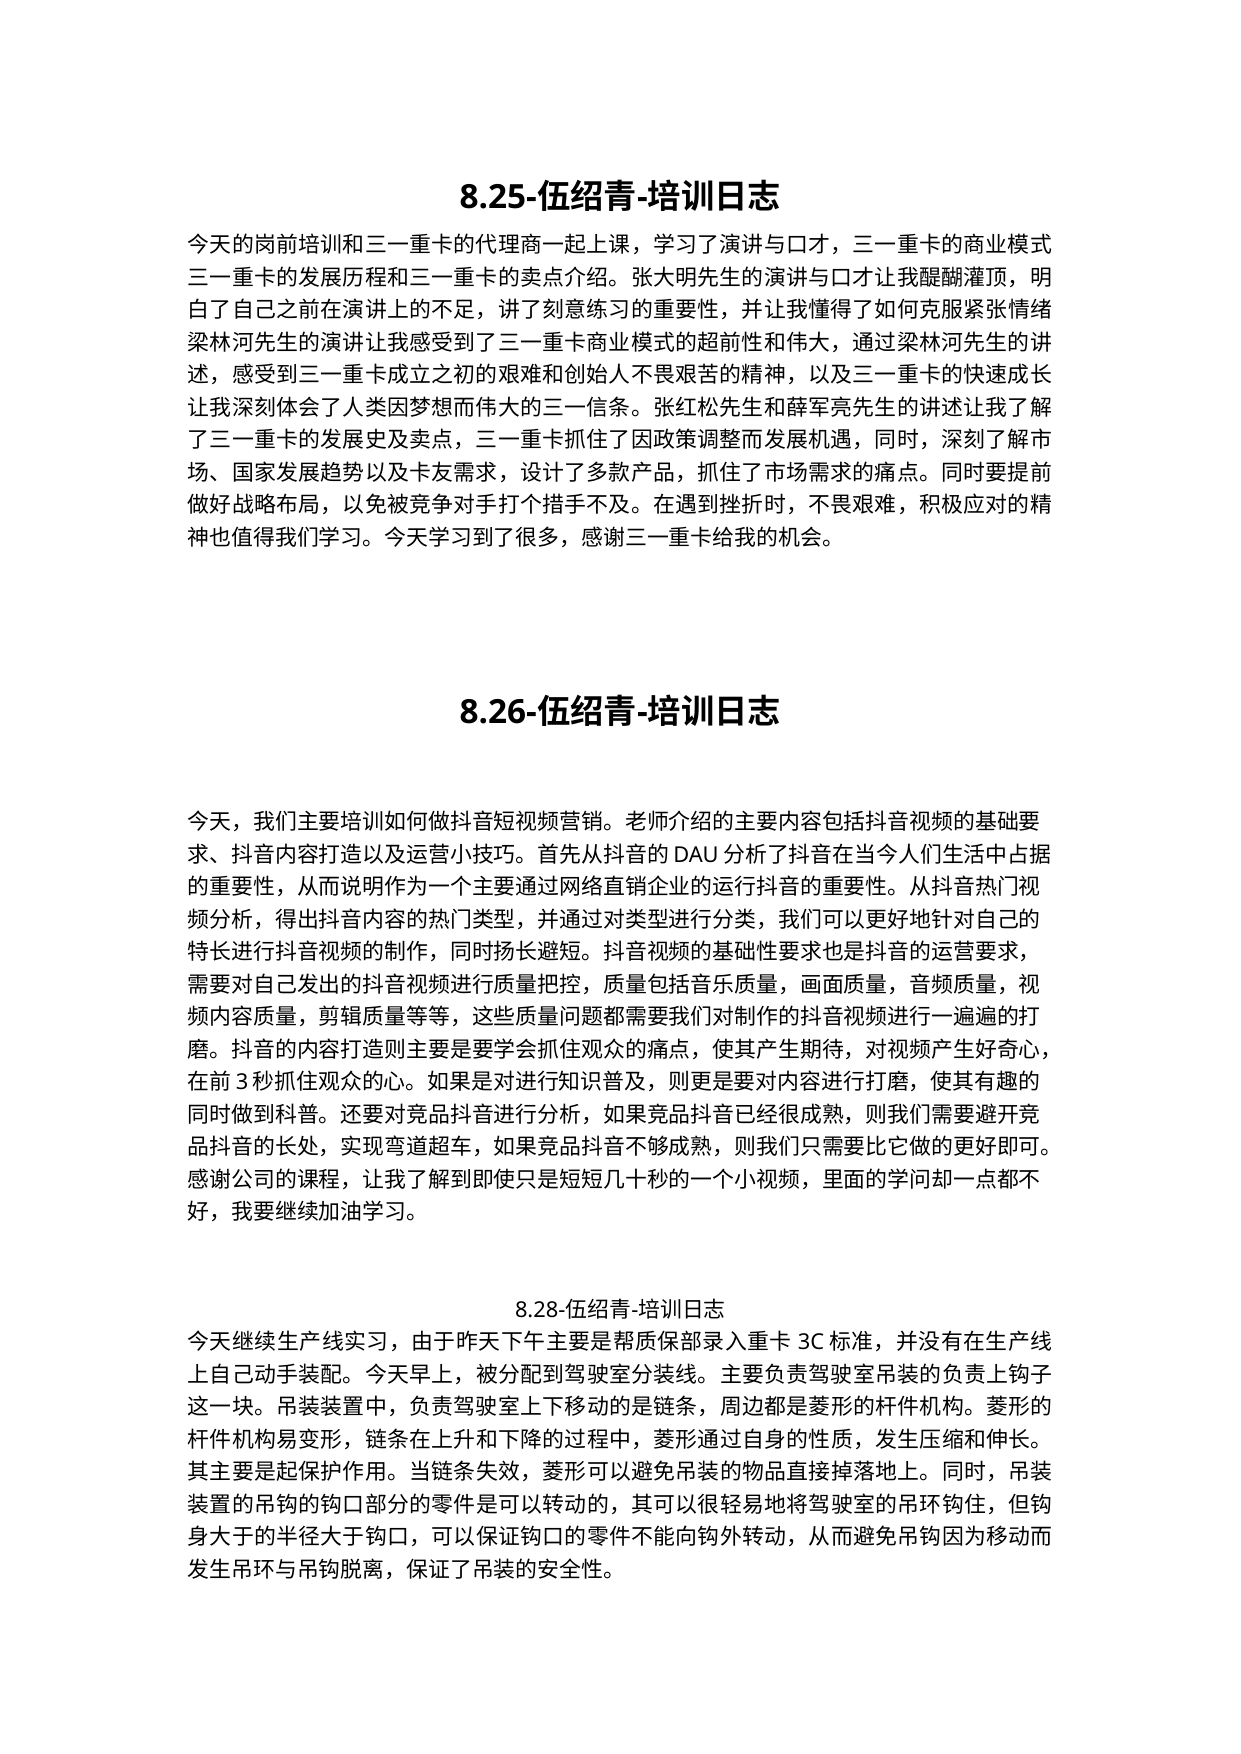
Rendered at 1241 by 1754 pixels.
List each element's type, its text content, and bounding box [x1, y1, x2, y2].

text 8.28-伍绍青-培训日志 [187, 1291, 1053, 1324]
text 8.25-伍绍青-培训日志 [187, 162, 1053, 227]
text 今天，我们主要培训如何做抖音短视频营销。老师介绍的主要内容包括抖音视频的基础要求、抖音内容打造以及运营小技巧。首先从抖音的DAU分析了抖音在当今人们生活中占据的重要性，从而说明作为一个主要通过网络直销企业的运行抖音的重要性。从抖音热门视频分析，得出抖音内容的热门类型，并通过对类型进行分类，我们可以更好地针对自己的特长进行抖音视频的制作，同时扬长避短。抖音视频的基础性要求也是抖音的运营要求，需要对自己发出的抖音视频进行质量把控，质量包括音乐质量，画面质量，音频质量，视频内容质量，剪辑质量等等，这些质量问题都需要我们对制作的抖音视频进行一遍遍的打磨。抖音的内容打造则主要是要学会抓住观众的痛点，使其产生期待，对视频产生好奇心，在前3秒抓住观众的心。如果是对进行知识普及，则更是要对内容进行打磨，使其有趣的同时做到科普。还要对竞品抖音进行分析，如果竞品抖音已经很成熟，则我们需要避开竞品抖音的长处，实现弯道超车，如果竞品抖音不够成熟，则我们只需要比它做的更好即可。感谢公司的课程，让我了解到即使只是短短几十秒的一个小视频，里面的学问却一点都不好，我要继续加油学习。 [187, 804, 1053, 1226]
subtitle 8.26-伍绍青-培训日志 [187, 677, 1053, 742]
text 今天的岗前培训和三一重卡的代理商一起上课，学习了演讲与口才，三一重卡的商业模式，三一重卡的发展历程和三一重卡的卖点介绍。张大明先生的演讲与口才让我醍醐灌顶，明白了自己之前在演讲上的不足，讲了刻意练习的重要性，并让我懂得了如何克服紧张情绪。梁林河先生的演讲让我感受到了三一重卡商业模式的超前性和伟大，通过梁林河先生的讲述，感受到三一重卡成立之初的艰难和创始人不畏艰苦的精神，以及三一重卡的快速成长，让我深刻体会了人类因梦想而伟大的三一信条。张红松先生和薛军亮先生的讲述让我了解了三一重卡的发展史及卖点，三一重卡抓住了因政策调整而发展机遇，同时，深刻了解市场、国家发展趋势以及卡友需求，设计了多款产品，抓住了市场需求的痛点。同时要提前做好战略布局，以免被竞争对手打个措手不及。在遇到挫折时，不畏艰难，积极应对的精神也值得我们学习。今天学习到了很多，感谢三一重卡给我的机会。 [187, 227, 1053, 552]
text 今天继续生产线实习，由于昨天下午主要是帮质保部录入重卡3C标准，并没有在生产线上自己动手装配。今天早上，被分配到驾驶室分装线。主要负责驾驶室吊装的负责上钩子这一块。吊装装置中，负责驾驶室上下移动的是链条，周边都是菱形的杆件机构。菱形的杆件机构易变形，链条在上升和下降的过程中，菱形通过自身的性质，发生压缩和伸长。其主要是起保护作用。当链条失效，菱形可以避免吊装的物品直接掉落地上。同时，吊装装置的吊钩的钩口部分的零件是可以转动的，其可以很轻易地将驾驶室的吊环钩住，但钩身大于的半径大于钩口，可以保证钩口的零件不能向钩外转动，从而避免吊钩因为移动而发生吊环与吊钩脱离，保证了吊装的安全性。 [187, 1324, 1053, 1584]
